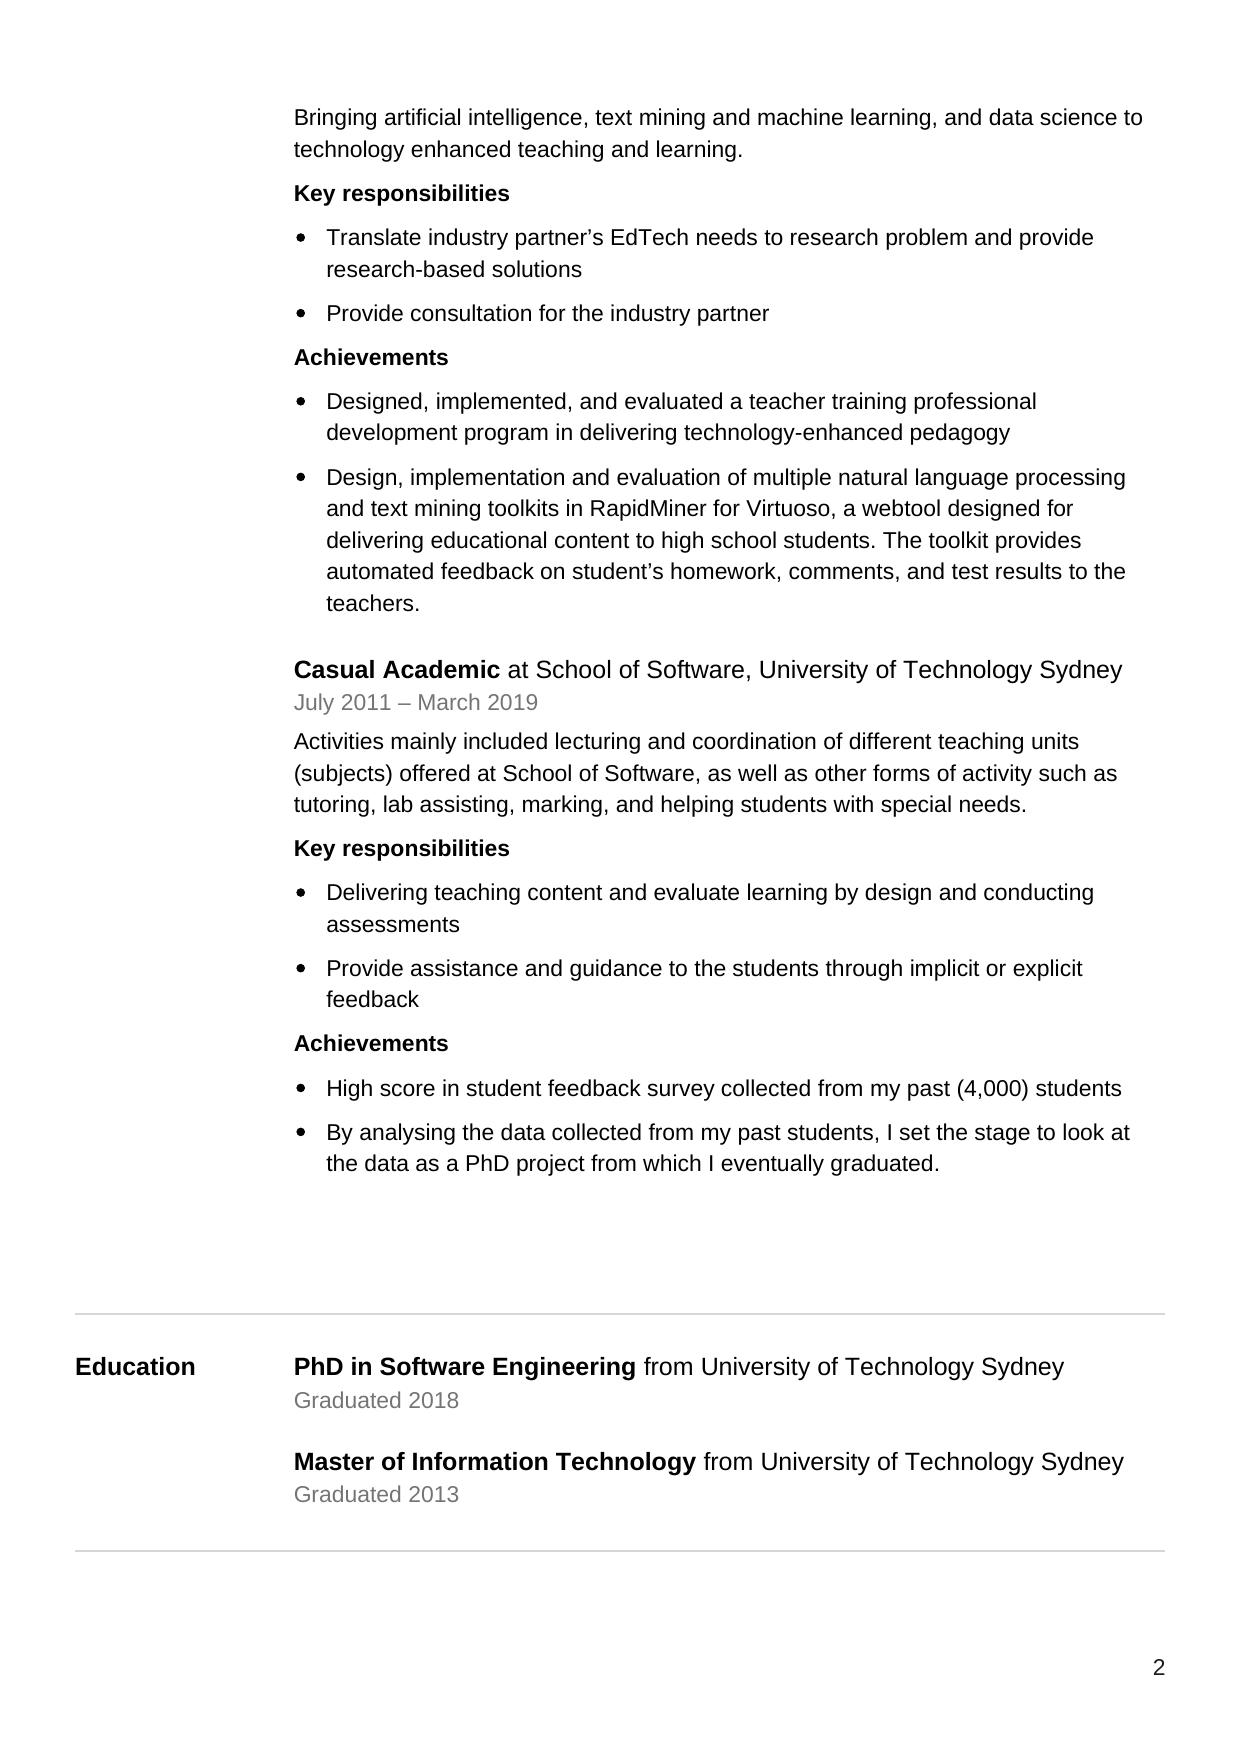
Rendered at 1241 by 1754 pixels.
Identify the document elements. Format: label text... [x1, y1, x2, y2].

text Bringing artificial intelligence, text mining and machine learning, and data science to technology enhanced teaching and learning. [75, 104, 1165, 162]
subtitle Achievements [75, 1030, 1165, 1057]
list By analysing the data collected from my past students, I set the stage to look at the data as a PhD project from which I eventually graduated. [297, 1118, 1165, 1176]
list Provide assistance and guidance to the students through implicit or explicit feedback [297, 955, 1165, 1013]
list Translate industry partner’s EdTech needs to research problem and provide research-based solutions [297, 224, 1165, 282]
list High score in student feedback survey collected from my past (4,000) students [297, 1074, 1165, 1101]
subtitle Key responsibilities [75, 180, 1165, 206]
text July 2011 – March 2019 [75, 689, 1165, 715]
list Provide consultation for the industry partner [297, 300, 1165, 326]
text Master of Information Technology from University of Technology Sydney [75, 1447, 1165, 1475]
subtitle Achievements [75, 344, 1165, 370]
text Casual Academic at School of Software, University of Technology Sydney [75, 654, 1165, 683]
subtitle Key responsibilities [75, 835, 1165, 861]
list Delivering teaching content and evaluate learning by design and conducting assessments [297, 879, 1165, 937]
text Education PhD in Software Engineering from University of Technology Sydney [75, 1352, 1165, 1381]
text Activities mainly included lecturing and coordination of different teaching units (subjects) offered at School of Software, as well as other forms of activity such as tutoring, lab assisting, marking, and helping students with special needs. [75, 728, 1165, 817]
list Design, implementation and evaluation of multiple natural language processing and text mining toolkits in RapidMiner for Virtuoso, a webtool designed for delivering educational content to high school students. The toolkit provides automated feedback on student’s homework, comments, and test results to the teachers. [297, 463, 1165, 616]
text Graduated 2018 [75, 1387, 1165, 1413]
text Graduated 2013 [75, 1481, 1165, 1507]
list Designed, implemented, and evaluated a teacher training professional development program in delivering technology-enhanced pedagogy [297, 388, 1165, 446]
